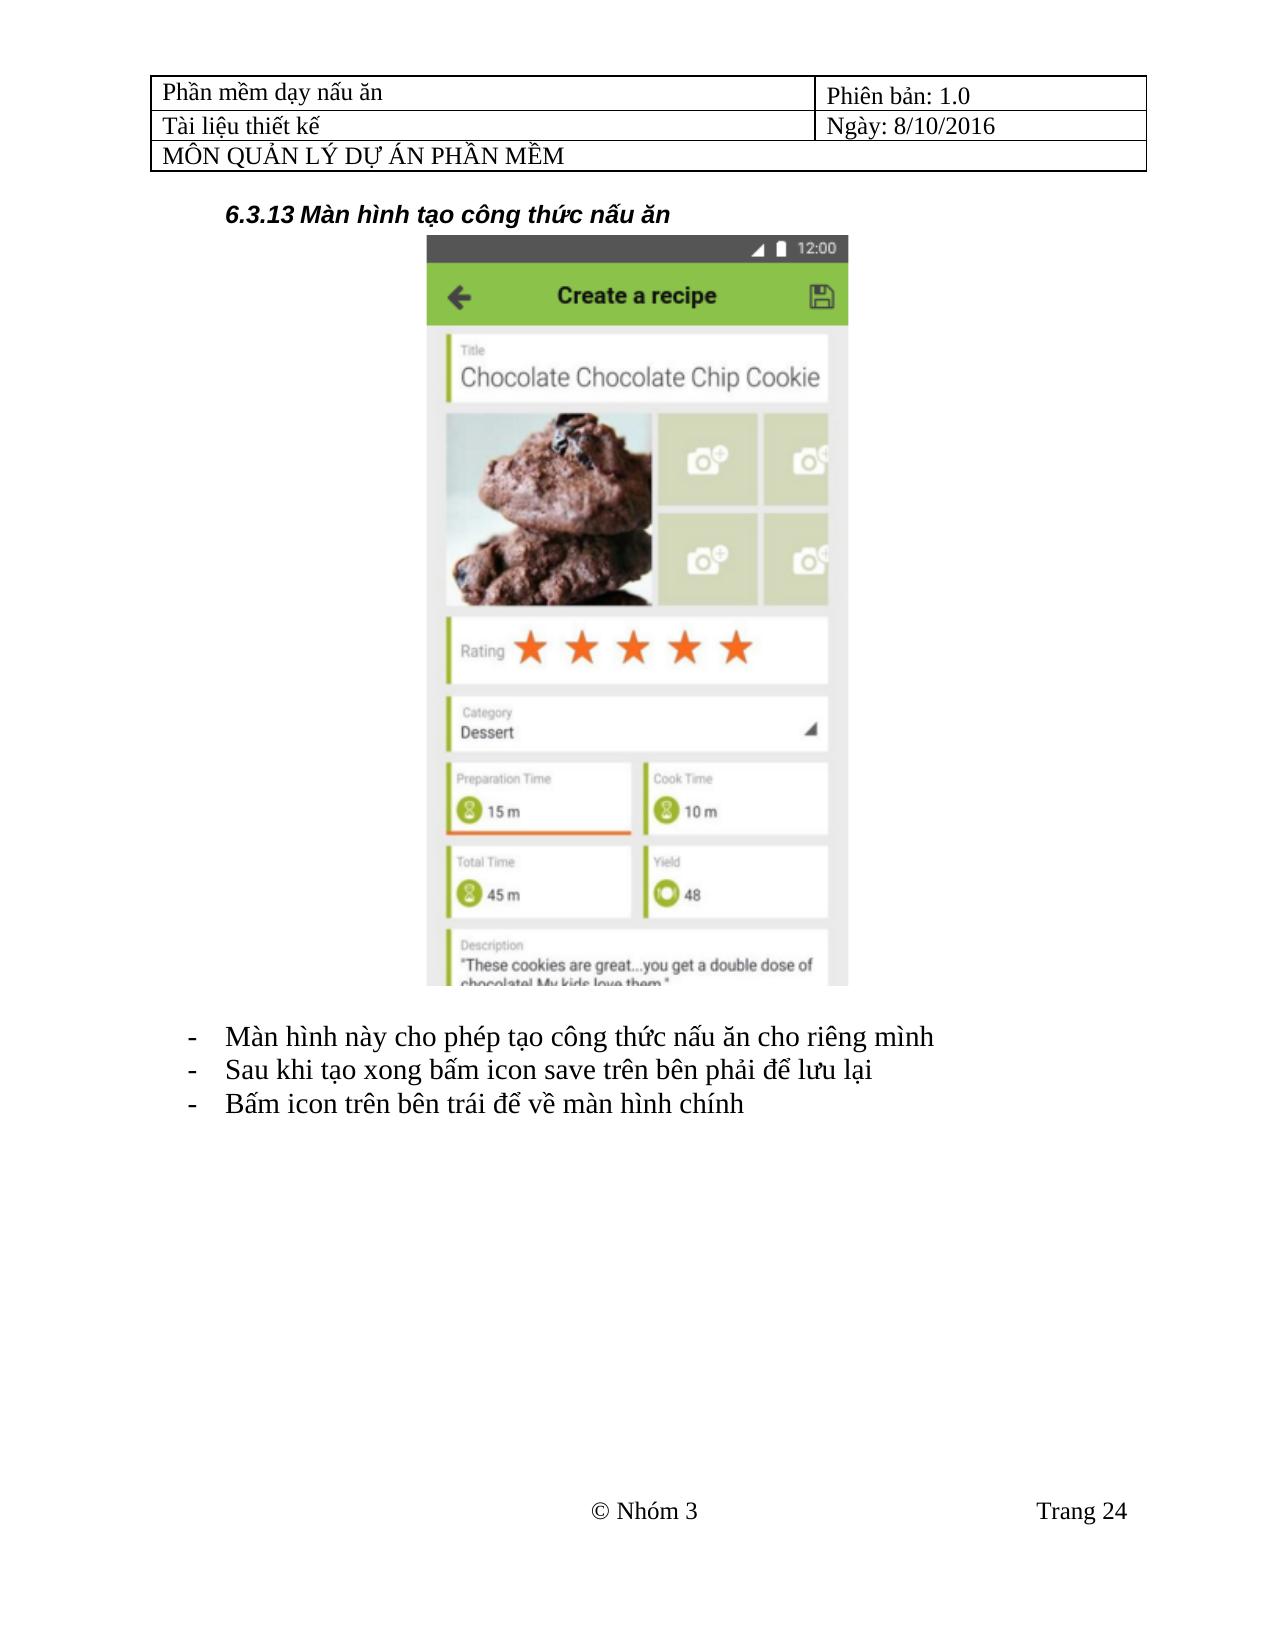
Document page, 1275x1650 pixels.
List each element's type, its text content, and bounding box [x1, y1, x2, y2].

list Bấm icon trên bên trái để về màn hình chính [187, 1086, 1125, 1119]
subtitle Màn hình tạo công thức nấu ăn [225, 200, 1125, 229]
list Sau khi tạo xong bấm icon save trên bên phải để lưu lại [187, 1052, 1125, 1086]
list Màn hình này cho phép tạo công thức nấu ăn cho riêng mình [187, 1019, 1125, 1052]
picture [426, 235, 849, 986]
